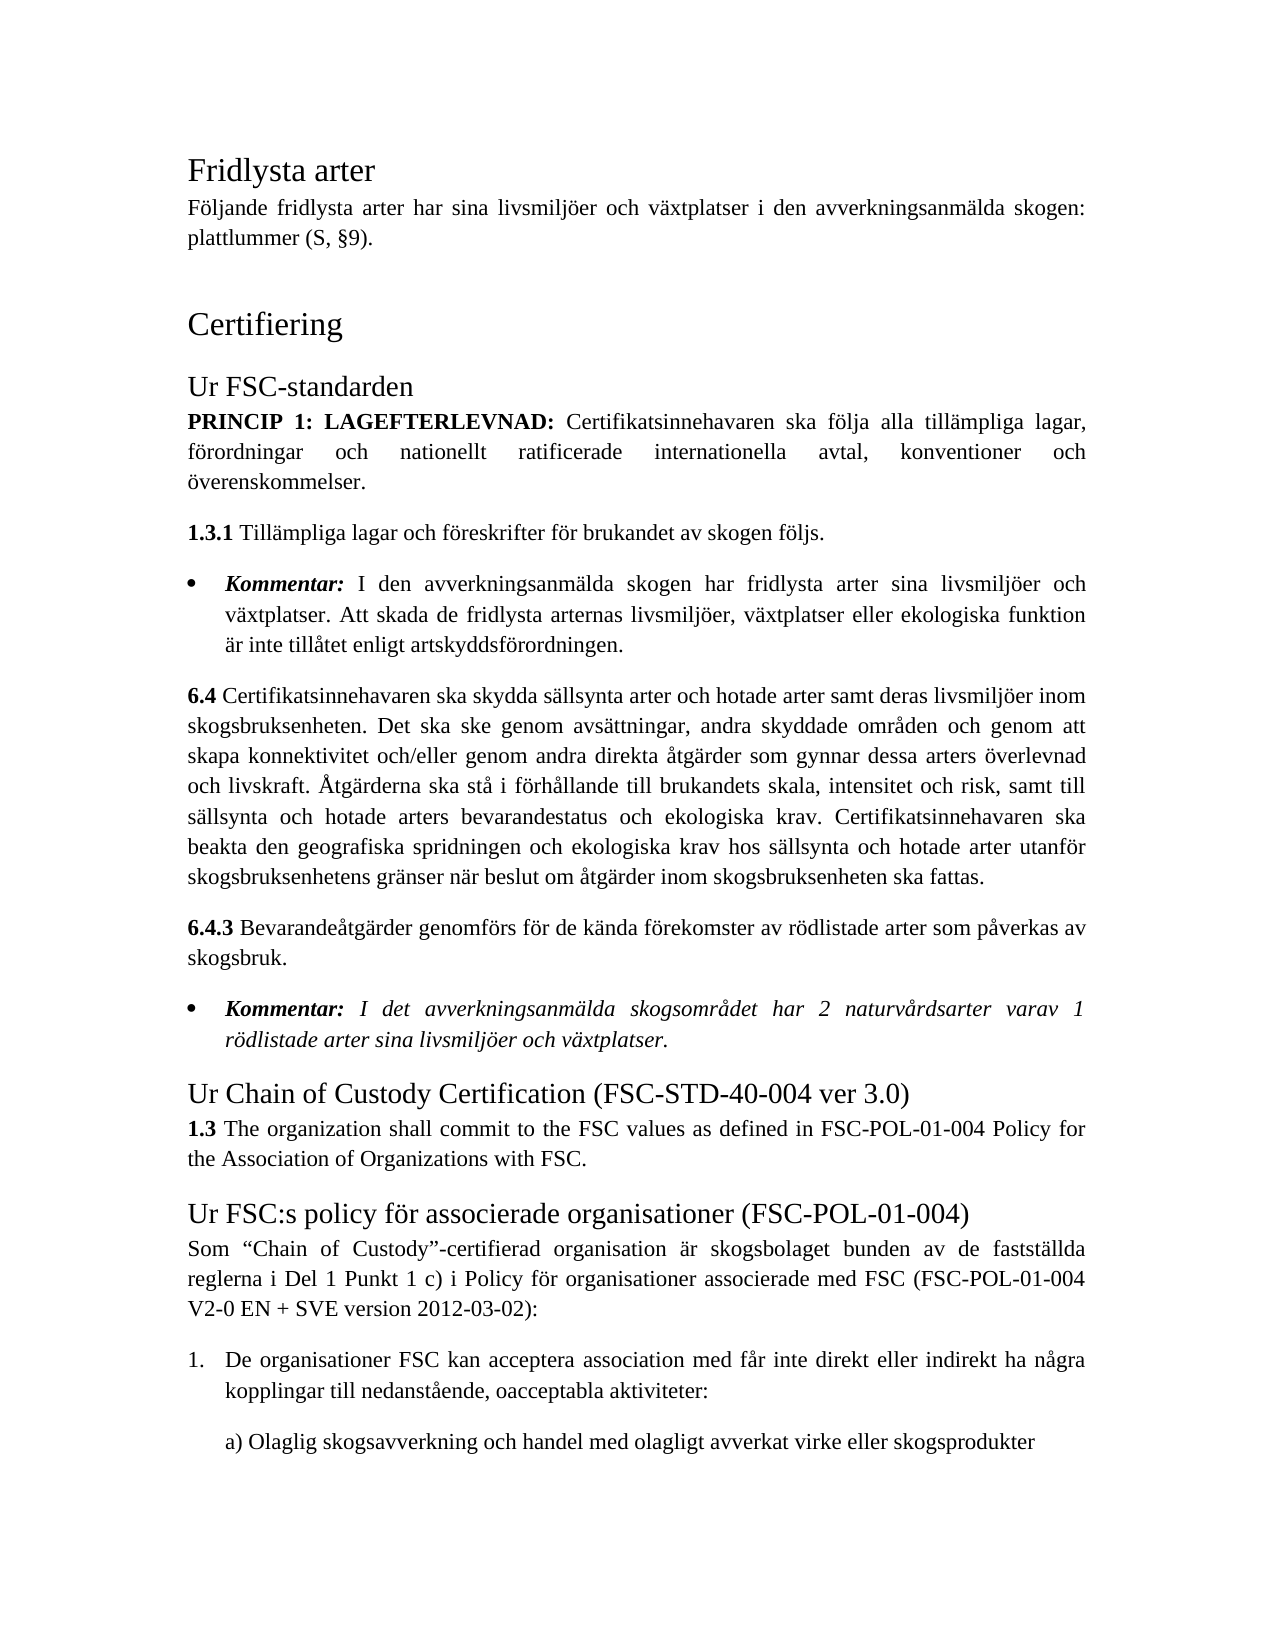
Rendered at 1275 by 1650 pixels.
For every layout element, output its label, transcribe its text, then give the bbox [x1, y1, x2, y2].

text PRINCIP 1: LAGEFTERLEVNAD: Certifikatsinnehavaren ska följa alla tillämpliga lagar, förordningar och nationellt ratificerade internationella avtal, konventioner och överenskommelser. [187, 408, 1087, 495]
text 1.3 The organization shall commit to the FSC values as defined in FSC-POL-01-004 Policy for the Association of Organizations with FSC. [187, 1115, 1087, 1172]
text Följande fridlysta arter har sina livsmiljöer och växtplatser i den avverkningsanmälda skogen: plattlummer (S, §9). [187, 194, 1087, 251]
subtitle Ur Chain of Custody Certification (FSC-STD-40-004 ver 3.0) [187, 1077, 1087, 1110]
subtitle Fridlysta arter [187, 150, 1087, 188]
list Kommentar: I den avverkningsanmälda skogen har fridlysta arter sina livsmiljöer och växtplatser. Att skada de fridlysta arternas livsmiljöer, växtplatser eller ekologiska funktion är inte tillåtet enligt artskyddsförordningen. [187, 570, 1087, 657]
subtitle Certifiering [187, 304, 1087, 343]
subtitle Ur FSC-standarden [187, 369, 1087, 403]
text a) Olaglig skogsavverkning och handel med olagligt avverkat virke eller skogsprodukter [225, 1428, 1087, 1454]
subtitle Ur FSC:s policy för associerade organisationer (FSC-POL-01-004) [187, 1196, 1087, 1230]
text 1.3.1 Tillämpliga lagar och föreskrifter för brukandet av skogen följs. [187, 519, 1087, 546]
text 6.4.3 Bevarandeåtgärder genomförs för de kända förekomster av rödlistade arter som påverkas av skogsbruk. [187, 914, 1087, 971]
text Som “Chain of Custody”-certifierad organisation är skogsbolaget bunden av de fastställda reglerna i Del 1 Punkt 1 c) i Policy för organisationer associerade med FSC (FSC-POL-01-004 V2-0 EN + SVE version 2012-03-02): [187, 1235, 1087, 1322]
list Kommentar: I det avverkningsanmälda skogsområdet har 2 naturvårdsarter varav 1 rödlistade arter sina livsmiljöer och växtplatser. [187, 995, 1087, 1052]
list De organisationer FSC kan acceptera association med får inte direkt eller indirekt ha några kopplingar till nedanstående, oacceptabla aktiviteter: [187, 1346, 1087, 1403]
text 6.4 Certifikatsinnehavaren ska skydda sällsynta arter och hotade arter samt deras livsmiljöer inom skogsbruksenheten. Det ska ske genom avsättningar, andra skyddade områden och genom att skapa konnektivitet och/eller genom andra direkta åtgärder som gynnar dessa arters överlevnad och livskraft. Åtgärderna ska stå i förhållande till brukandets skala, intensitet och risk, samt till sällsynta och hotade arters bevarandestatus och ekologiska krav. Certifikatsinnehavaren ska beakta den geografiska spridningen och ekologiska krav hos sällsynta och hotade arter utanför skogsbruksenhetens gränser när beslut om åtgärder inom skogsbruksenheten ska fattas. [187, 682, 1087, 889]
